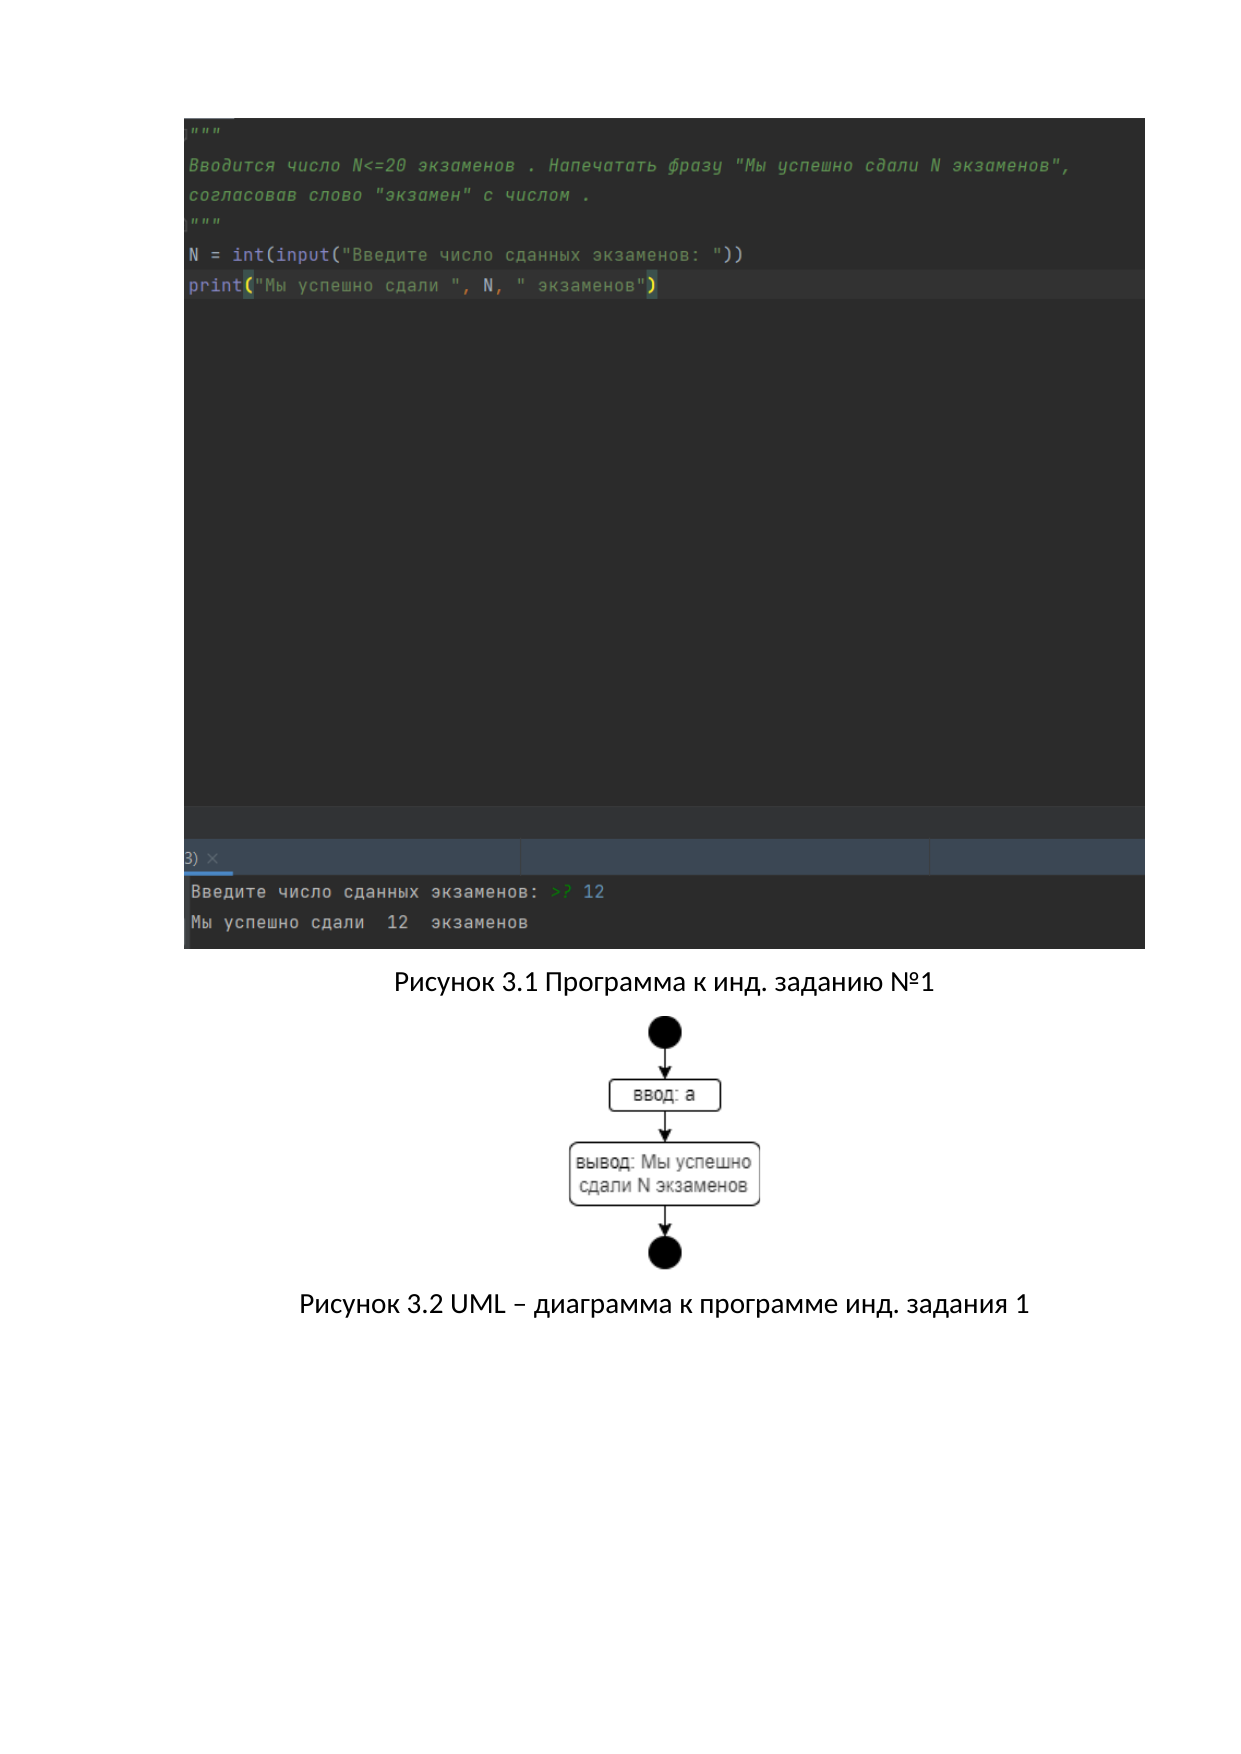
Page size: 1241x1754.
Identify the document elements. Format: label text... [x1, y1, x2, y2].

picture [184, 118, 1145, 949]
text Рисунок 3.2 UML – диаграмма к программе инд. задания 1 [177, 1285, 1152, 1320]
text Рисунок 3.1 Программа к инд. заданию №1 [177, 963, 1152, 999]
picture [568, 1016, 761, 1271]
